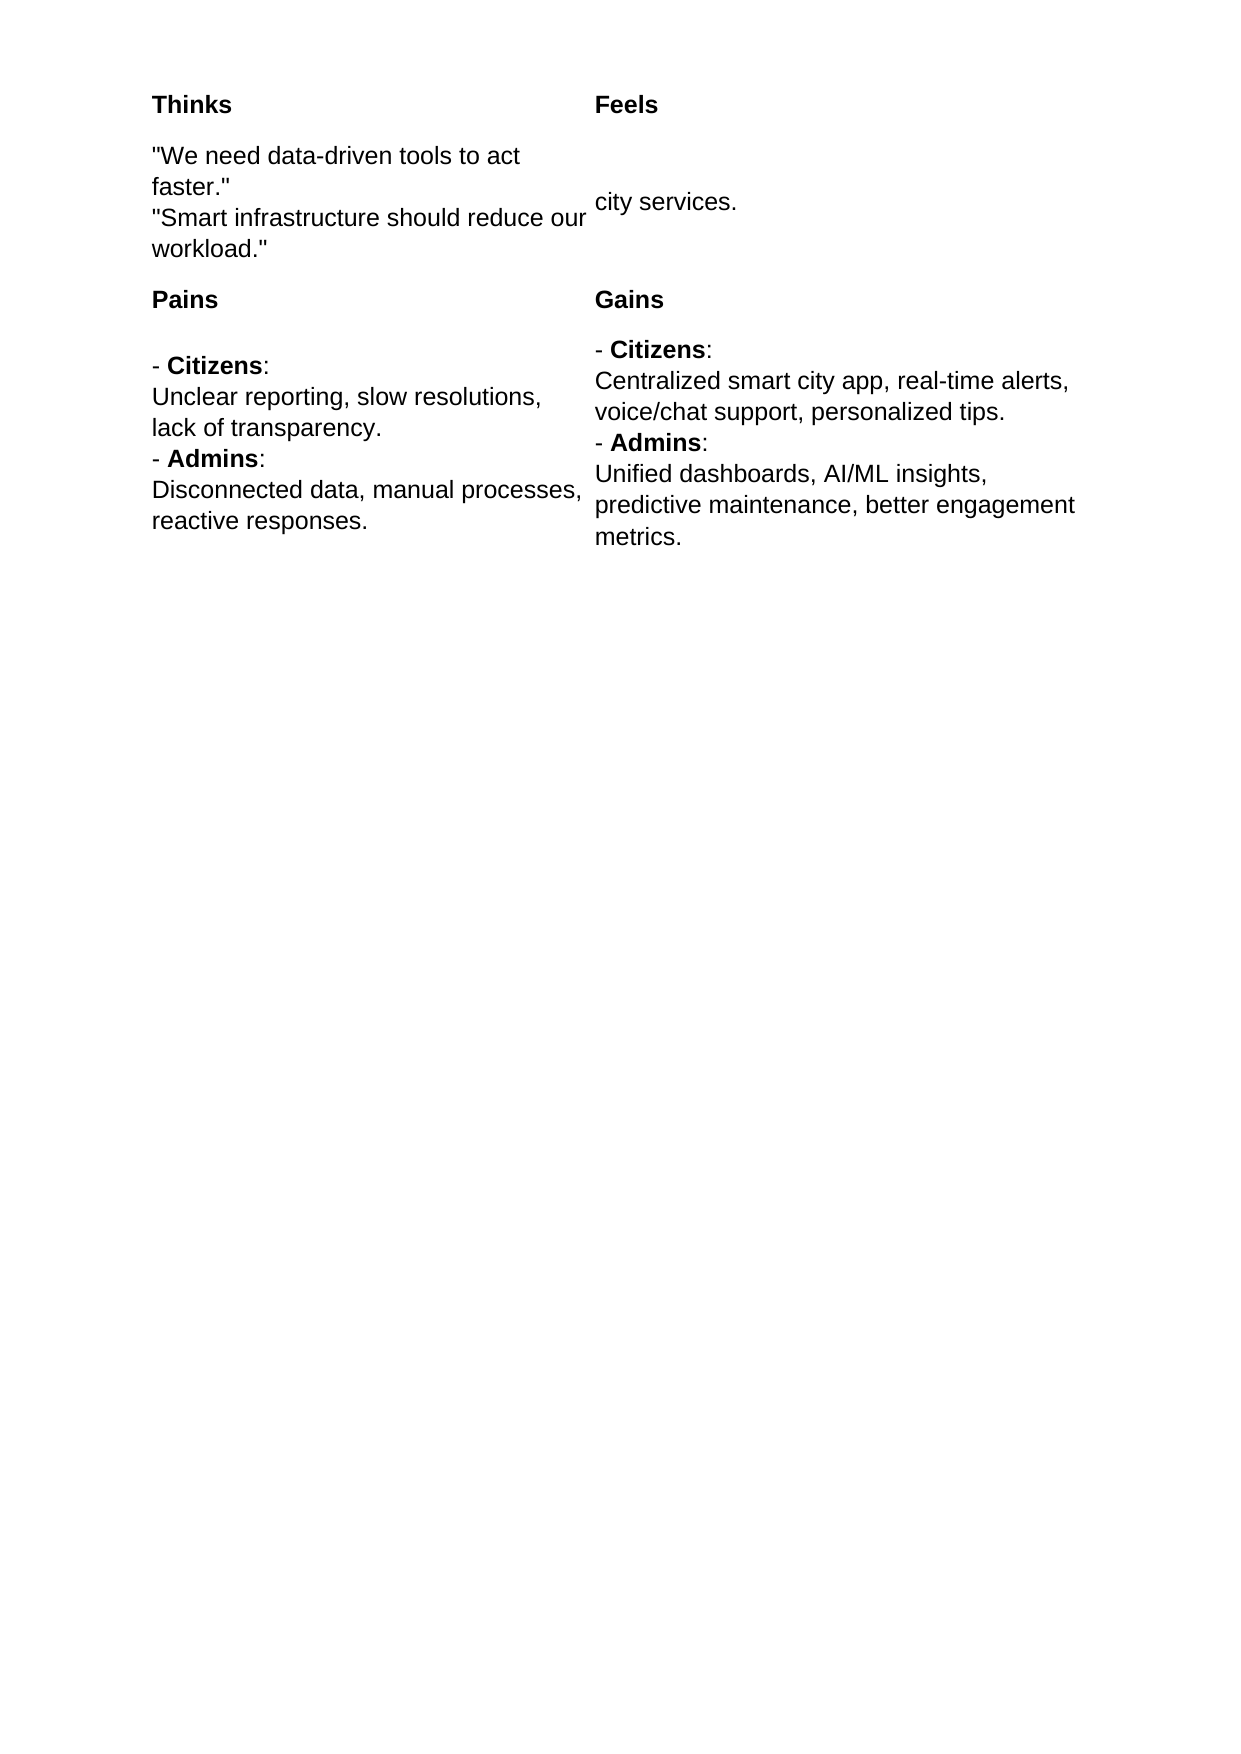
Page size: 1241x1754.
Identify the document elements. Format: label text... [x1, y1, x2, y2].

table_cell - Citizens: Unclear reporting, slow resolutions, lack of transparency. - Admins: Disconnected data, manual processes, reactive responses. [150, 334, 593, 571]
table_header Pains [150, 283, 593, 334]
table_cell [593, 139, 1090, 283]
table_header Thinks [150, 89, 593, 139]
table_header Feels [593, 89, 1090, 139]
table_header Gains [593, 283, 1095, 334]
table_cell - Citizens: Centralized smart city app, real-time alerts, voice/chat support, personalized tips. - Admins: Unified dashboards, AI/ML insights, predictive maintenance, better engagement metrics. [593, 334, 1095, 571]
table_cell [150, 139, 593, 283]
